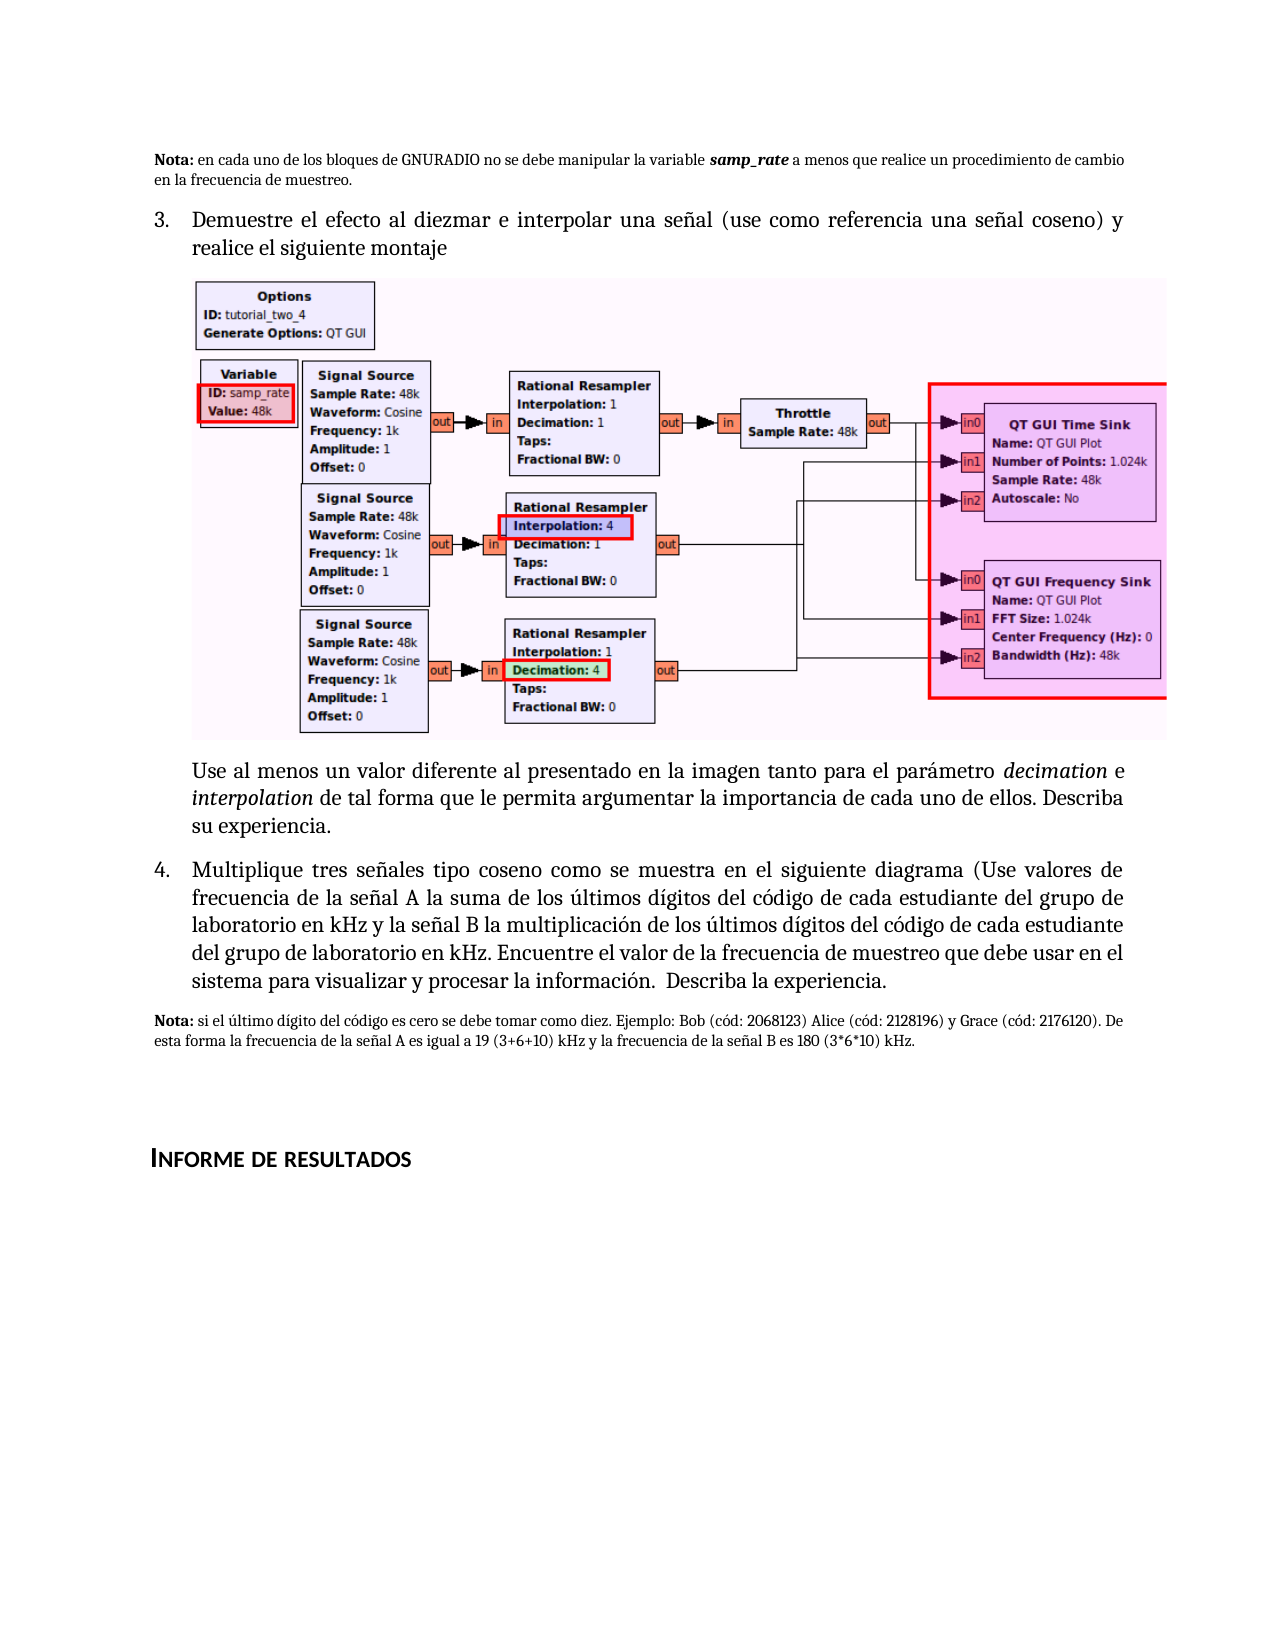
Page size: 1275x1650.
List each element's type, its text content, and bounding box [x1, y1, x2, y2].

text Use al menos un valor diferente al presentado en la imagen tanto para el parámetro decimation e interpolation de tal forma que le permita argumentar la importancia de cada uno de ellos. Describa su experiencia. [192, 758, 1125, 839]
text Nota: en cada uno de los bloques de GNURADIO no se debe manipular la variable samp_rate a menos que realice un procedimiento de cambio en la frecuencia de muestreo. [154, 150, 1125, 189]
list Demuestre el efecto al diezmar e interpolar una señal (use como referencia una señal coseno) y realice el siguiente montaje [154, 207, 1125, 261]
text Informe de resultados [150, 1139, 1125, 1175]
text Nota: si el último dígito del código es cero se debe tomar como diez. Ejemplo: Bob (cód: 2068123) Alice (cód: 2128196) y Grace (cód: 2176120). De esta forma la frecuencia de la señal A es igual a 19 (3+6+10) kHz y la frecuencia de la señal B es 180 (3*6*10) kHz. [154, 1012, 1125, 1051]
picture [191, 278, 1167, 740]
list Multiplique tres señales tipo coseno como se muestra en el siguiente diagrama (Use valores de frecuencia de la señal A la suma de los últimos dígitos del código de cada estudiante del grupo de laboratorio en kHz y la señal B la multiplicación de los últimos dígitos del código de cada estudiante del grupo de laboratorio en kHz. Encuentre el valor de la frecuencia de muestreo que debe usar en el sistema para visualizar y procesar la información. Describa la experiencia. [154, 857, 1125, 994]
